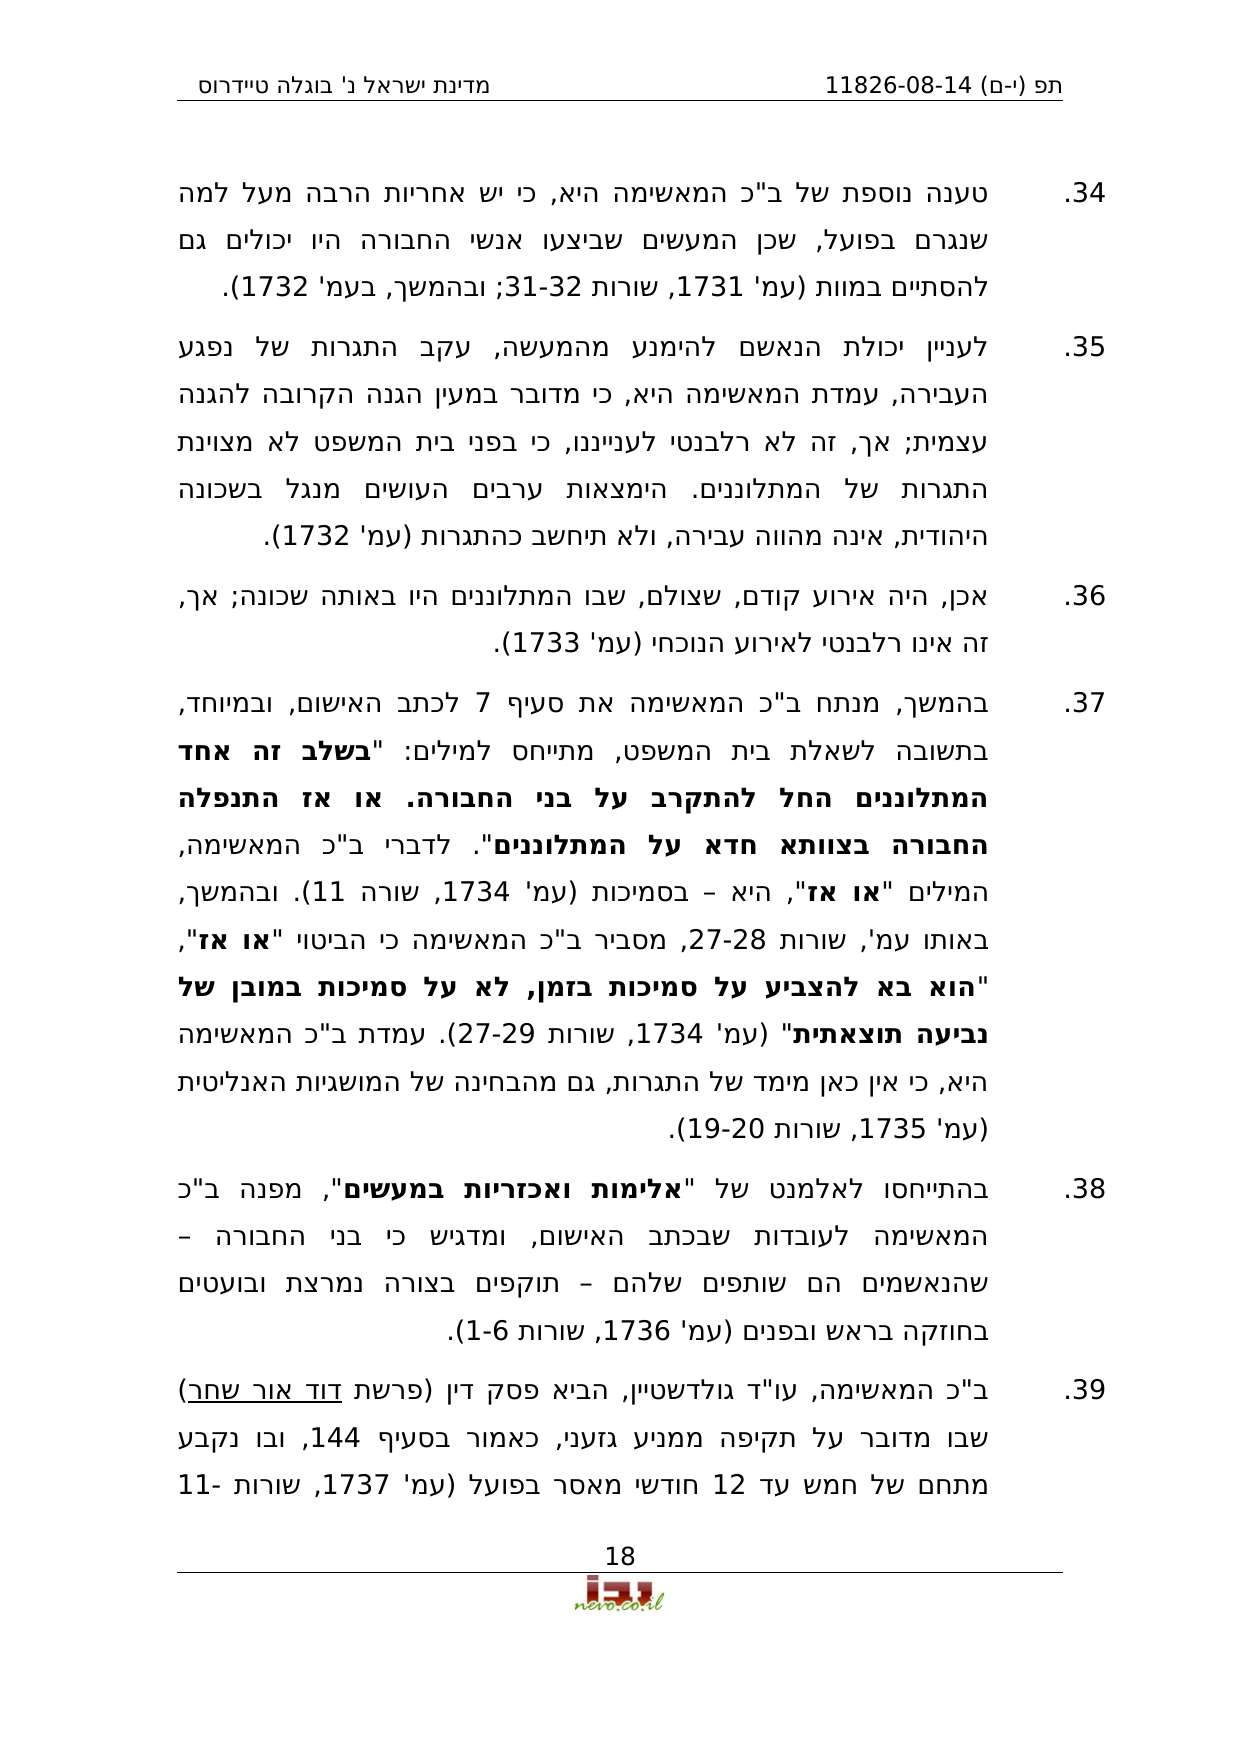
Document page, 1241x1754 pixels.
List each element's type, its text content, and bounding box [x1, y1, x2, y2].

list בהתייחסו לאלמנט של "אלימות ואכזריות במעשים", מפנה ב"כ המאשימה לעובדות שבכתב האישום, ומדגיש כי בני החבורה – שהנאשמים הם שותפים שלהם – תוקפים בצורה נמרצת ובועטים בחוזקה בראש ובפנים (עמ' 1736, שורות 1-6). [177, 1173, 1063, 1346]
list אכן, היה אירוע קודם, שצולם, שבו המתלוננים היו באותה שכונה; אך, זה אינו רלבנטי לאירוע הנוכחי (עמ' 1733). [177, 581, 1063, 659]
list בהמשך, מנתח ב"כ המאשימה את סעיף 7 לכתב האישום, ובמיוחד, בתשובה לשאלת בית המשפט, מתייחס למילים: "בשלב זה אחד המתלוננים החל להתקרב על בני החבורה. או אז התנפלה החבורה בצוותא חדא על המתלוננים". לדברי ב"כ המאשימה, המילים "או אז", היא – בסמיכות (עמ' 1734, שורה 11). ובהמשך, באותו עמ', שורות 27-28, מסביר ב"כ המאשימה כי הביטוי "או אז", "הוא בא להצביע על סמיכות בזמן, לא על סמיכות במובן של נביעה תוצאתית" (עמ' 1734, שורות 27-29). עמדת ב"כ המאשימה היא, כי אין כאן מימד של התגרות, גם מהבחינה של המושגיות האנליטית (עמ' 1735, שורות 19-20). [177, 688, 1063, 1145]
list טענה נוספת של ב"כ המאשימה היא, כי יש אחריות הרבה מעל למה שנגרם בפועל, שכן המעשים שביצעו אנשי החבורה היו יכולים גם להסתיים במוות (עמ' 1731, שורות 31-32; ובהמשך, בעמ' 1732). [177, 177, 1063, 303]
picture [574, 1575, 666, 1612]
list לעניין יכולת הנאשם להימנע מהמעשה, עקב התגרות של נפגע העבירה, עמדת המאשימה היא, כי מדובר במעין הגנה הקרובה להגנה עצמית; אך, זה לא רלבנטי לענייננו, כי בפני בית המשפט לא מצוינת התגרות של המתלוננים. הימצאות ערבים העושים מנגל בשכונה היהודית, אינה מהווה עבירה, ולא תיחשב כהתגרות (עמ' 1732). [177, 332, 1063, 552]
